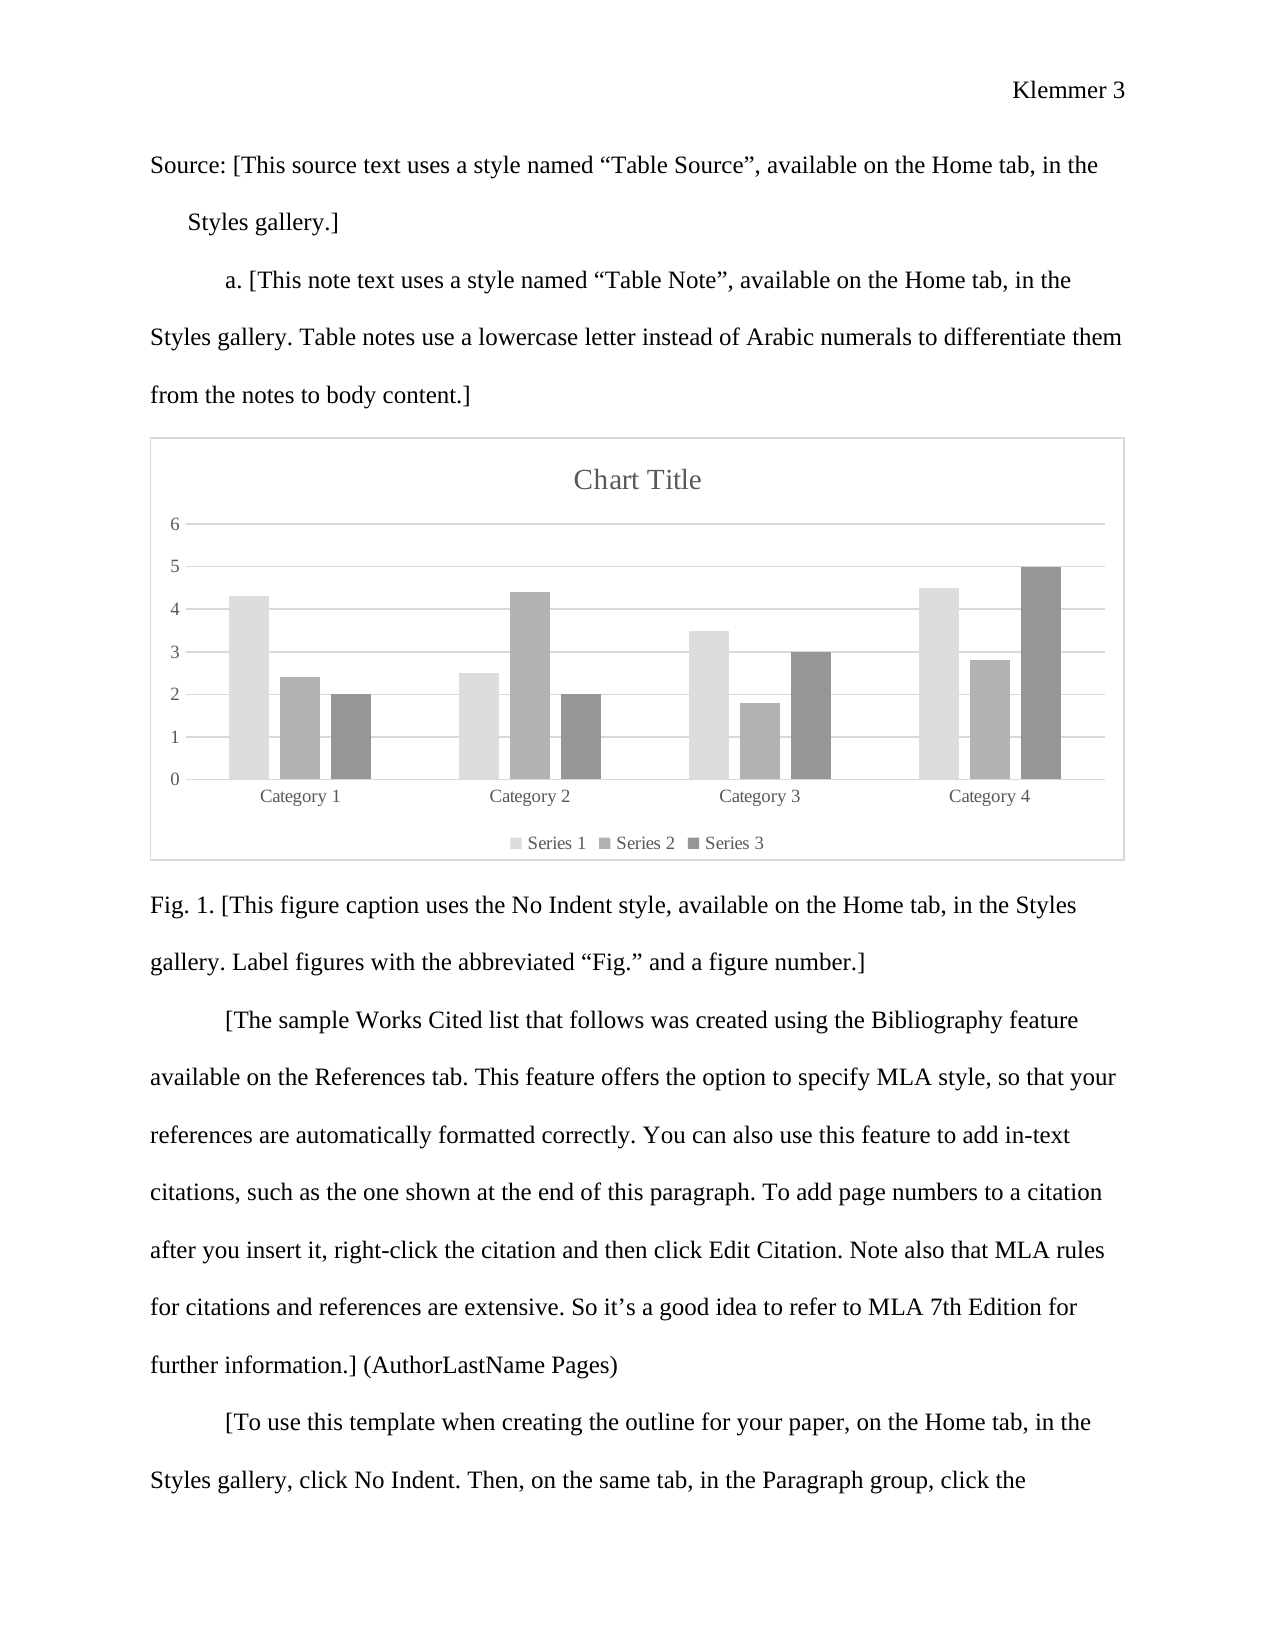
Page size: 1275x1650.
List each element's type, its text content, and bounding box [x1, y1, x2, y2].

text Source: [150, 150, 1125, 236]
text Fig. 1. [150, 890, 1125, 976]
